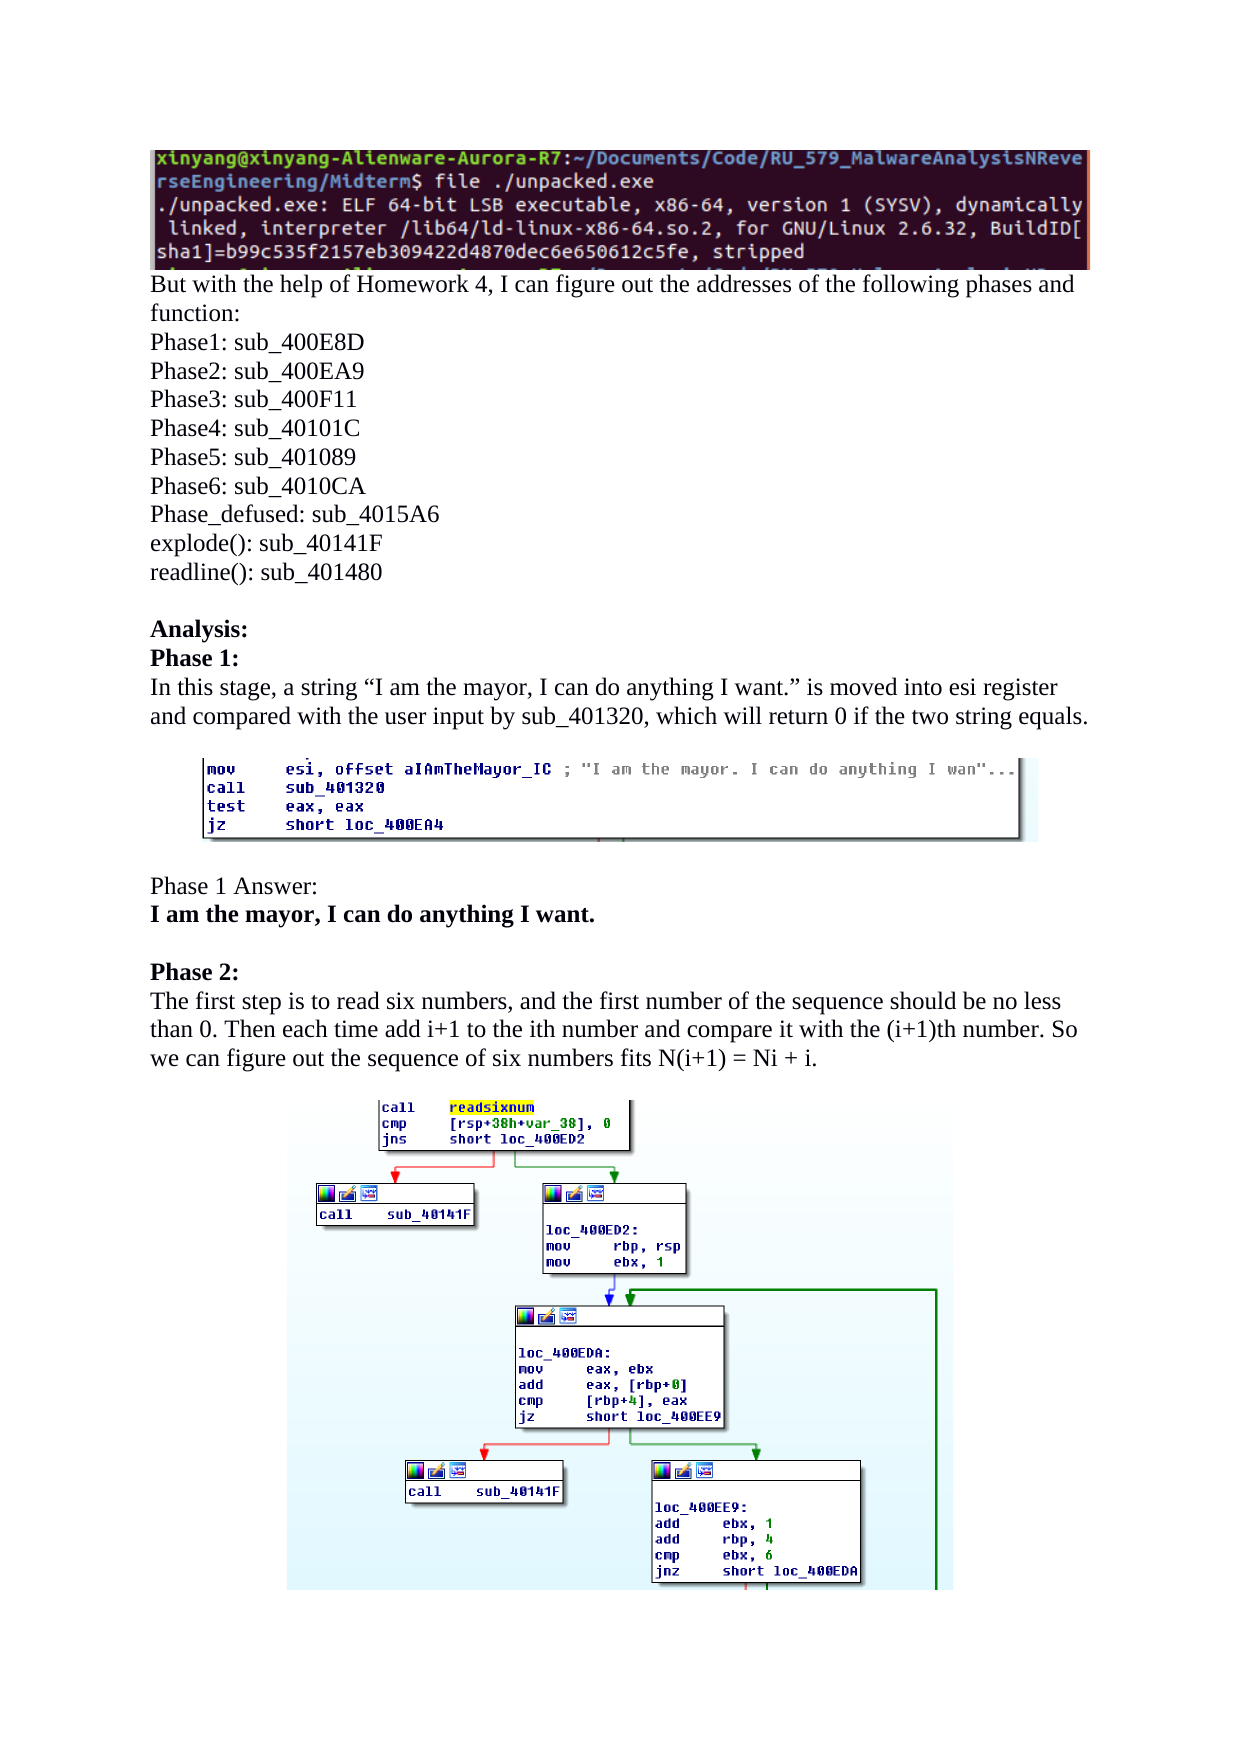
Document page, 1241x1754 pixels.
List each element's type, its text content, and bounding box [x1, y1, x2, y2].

text Analysis: [150, 614, 1090, 643]
picture [286, 1100, 954, 1590]
text Phase 1 Answer: [150, 871, 1090, 899]
picture [150, 150, 1091, 270]
text But with the help of Homework 4, I can figure out the addresses of the following phases and function: [150, 270, 1090, 327]
text The first step is to read six numbers, and the first number of the sequence should be no less than 0. Then each time add i+1 to the ith number and compare it with the (i+1)th number. So we can figure out the sequence of six numbers fits N(i+1) = Ni + i. [150, 986, 1090, 1072]
text In this stage, a string “I am the mayor, I can do anything I want.” is moved into esi register and compared with the user input by sub_401320, which will return 0 if the two string equals. [150, 672, 1090, 729]
text Phase1: sub_400E8D [150, 327, 1090, 356]
text readline(): sub_401480 [150, 557, 1090, 586]
text explode(): sub_40141F [150, 528, 1090, 557]
text I am the mayor, I can do anything I want. [150, 899, 1090, 928]
text Phase 1: [150, 643, 1090, 672]
text Phase3: sub_400F11 [150, 384, 1090, 413]
text Phase6: sub_4010CA [150, 471, 1090, 499]
text Phase2: sub_400EA9 [150, 356, 1090, 384]
text Phase_defused: sub_4015A6 [150, 499, 1090, 528]
picture [201, 758, 1039, 842]
text Phase5: sub_401089 [150, 442, 1090, 471]
text Phase 2: [150, 957, 1090, 986]
text Phase4: sub_40101C [150, 413, 1090, 442]
